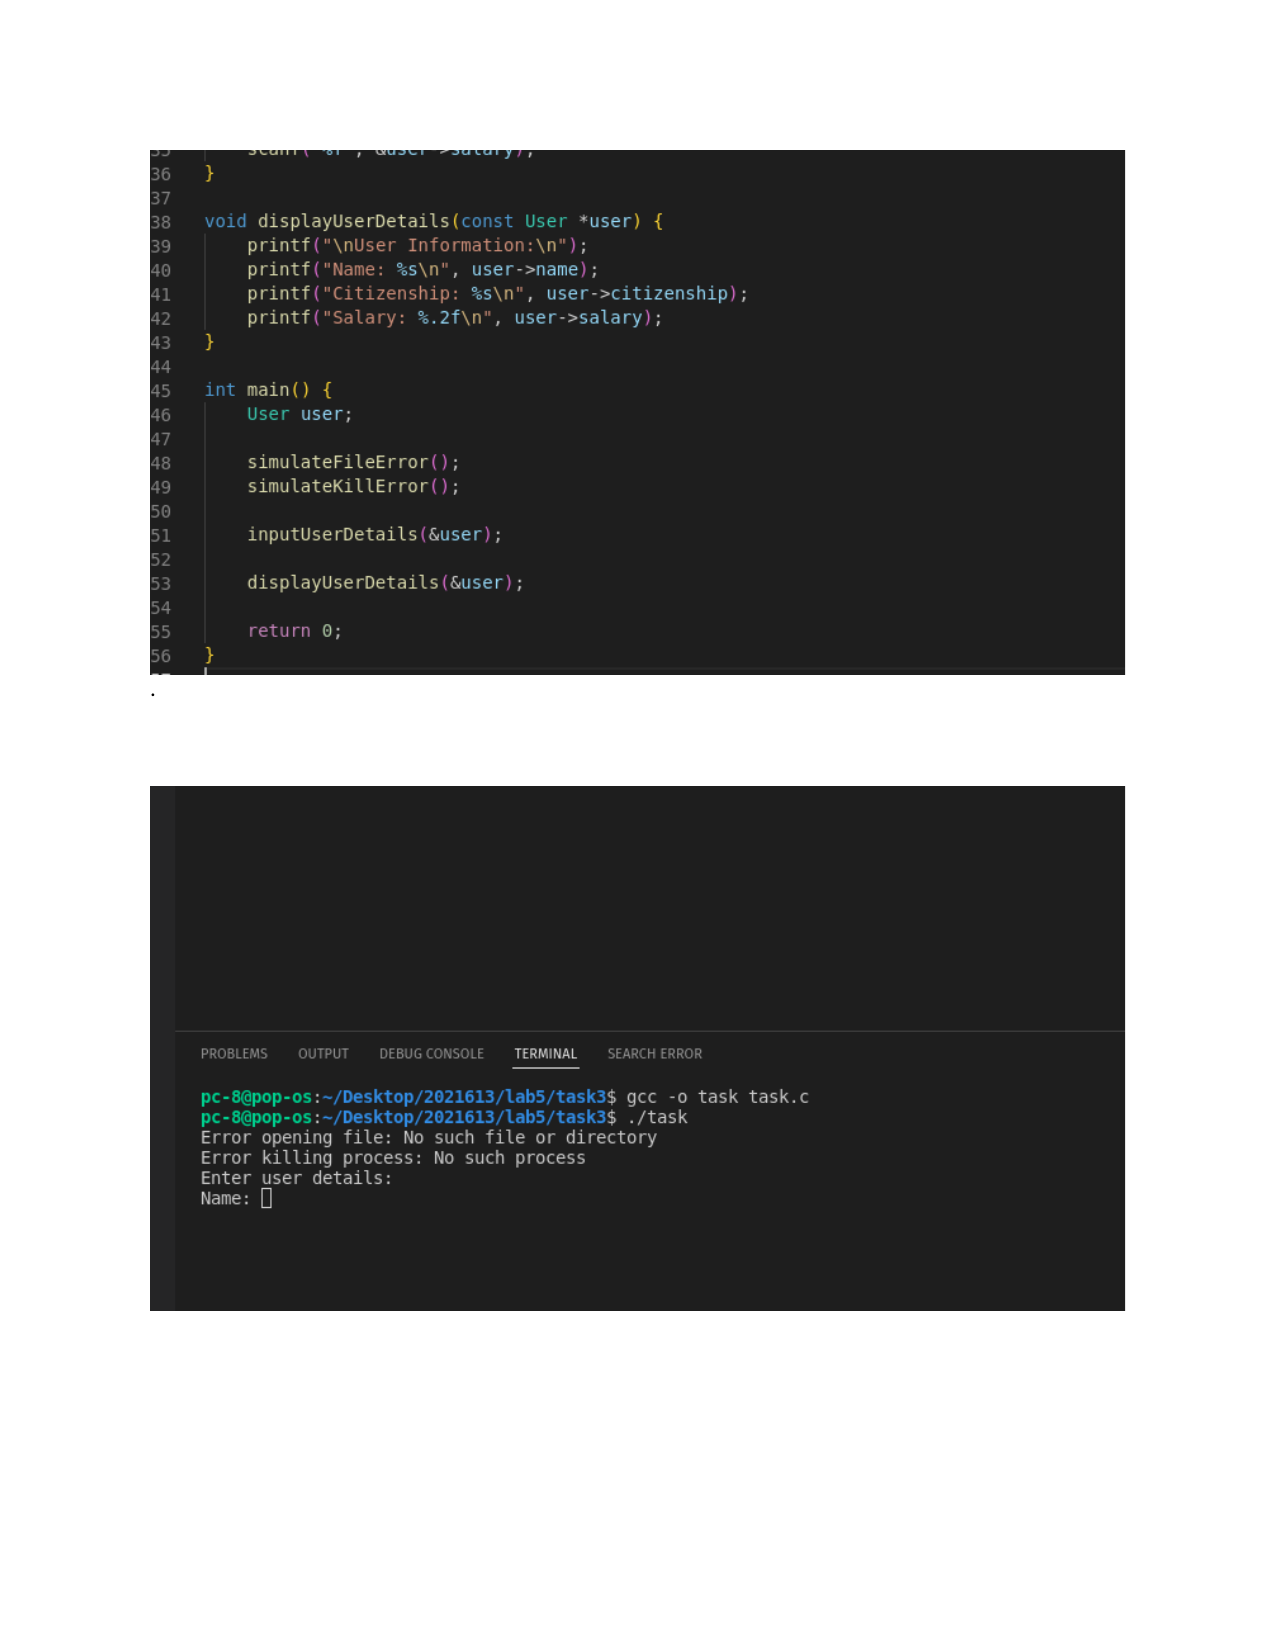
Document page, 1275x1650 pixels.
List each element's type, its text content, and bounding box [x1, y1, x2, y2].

picture [150, 150, 1125, 675]
picture [150, 786, 1125, 1311]
text . [150, 675, 1125, 702]
